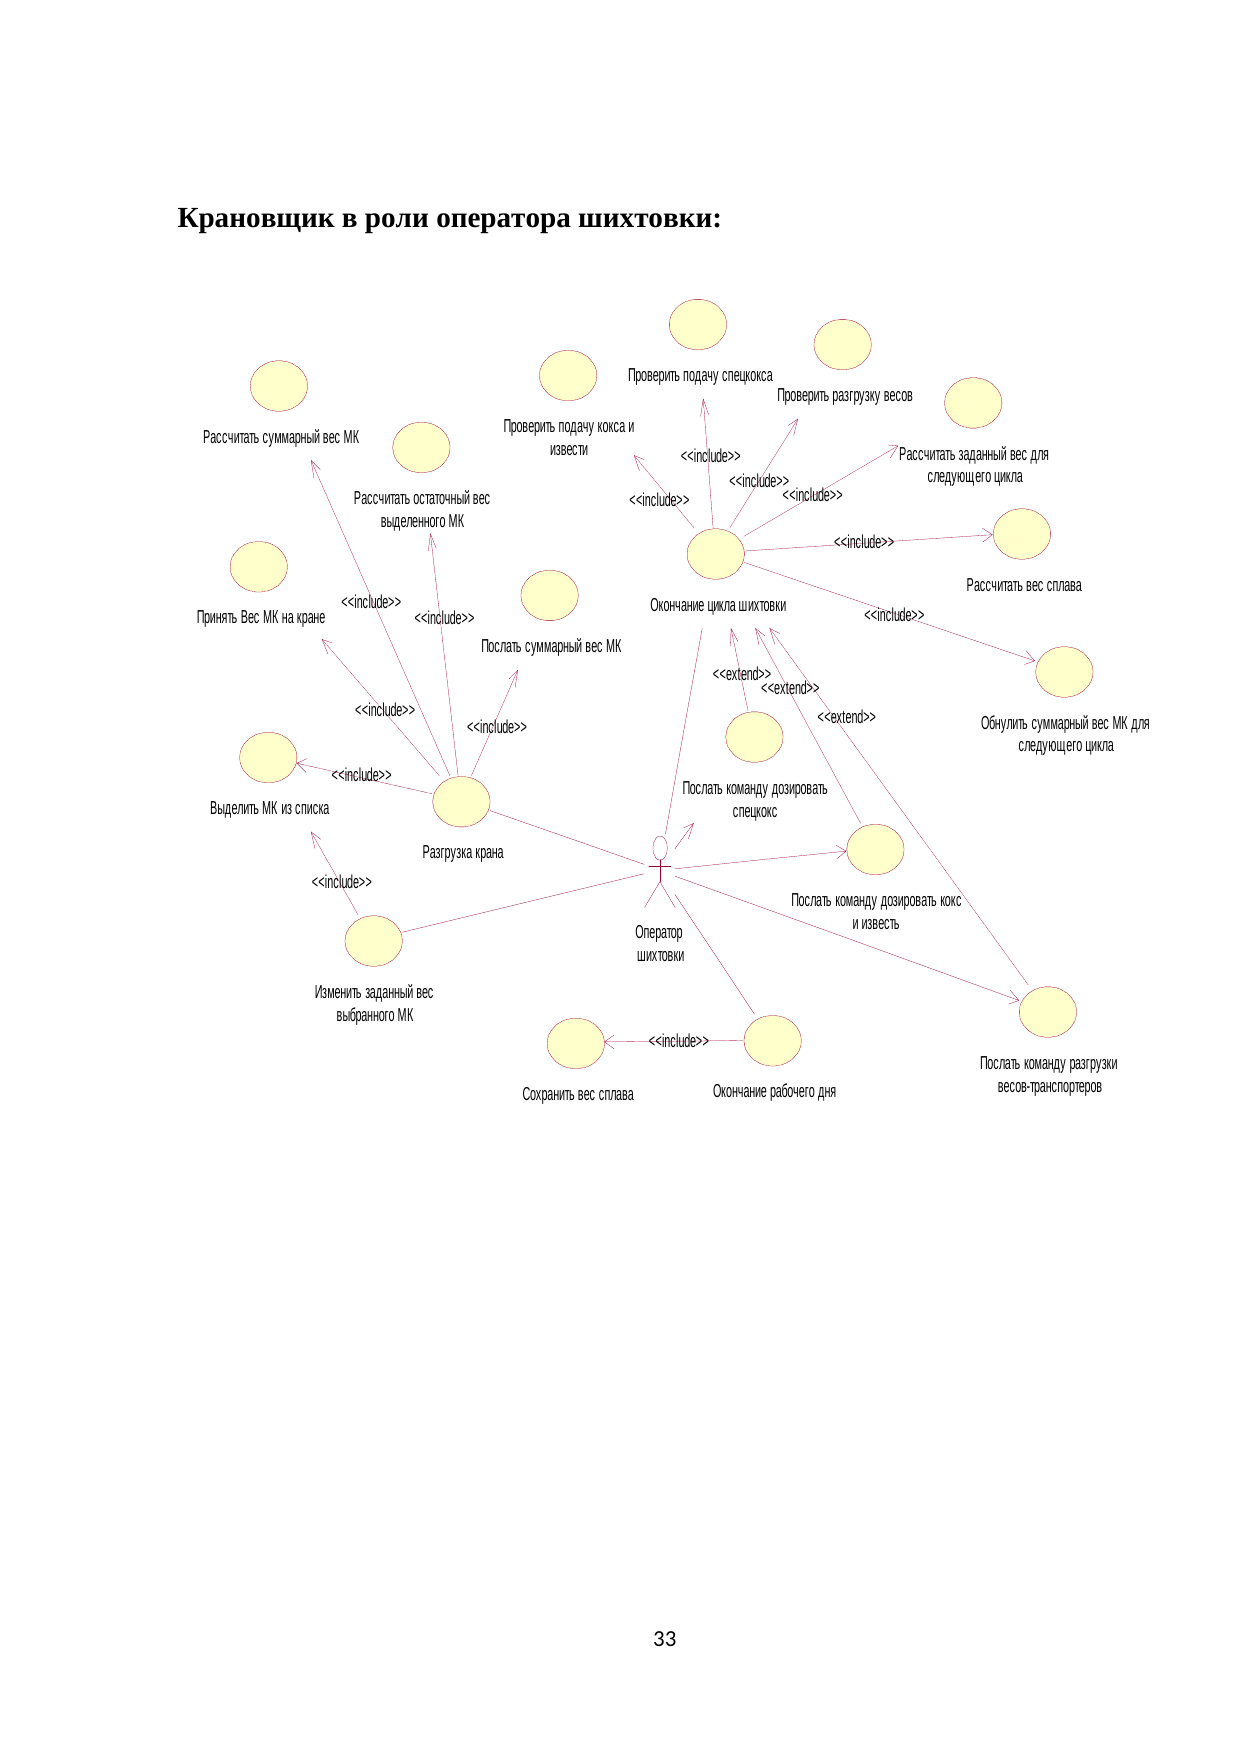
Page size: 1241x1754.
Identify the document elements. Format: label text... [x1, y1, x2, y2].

text Крановщик в роли оператора шихтовки: [177, 201, 1152, 234]
